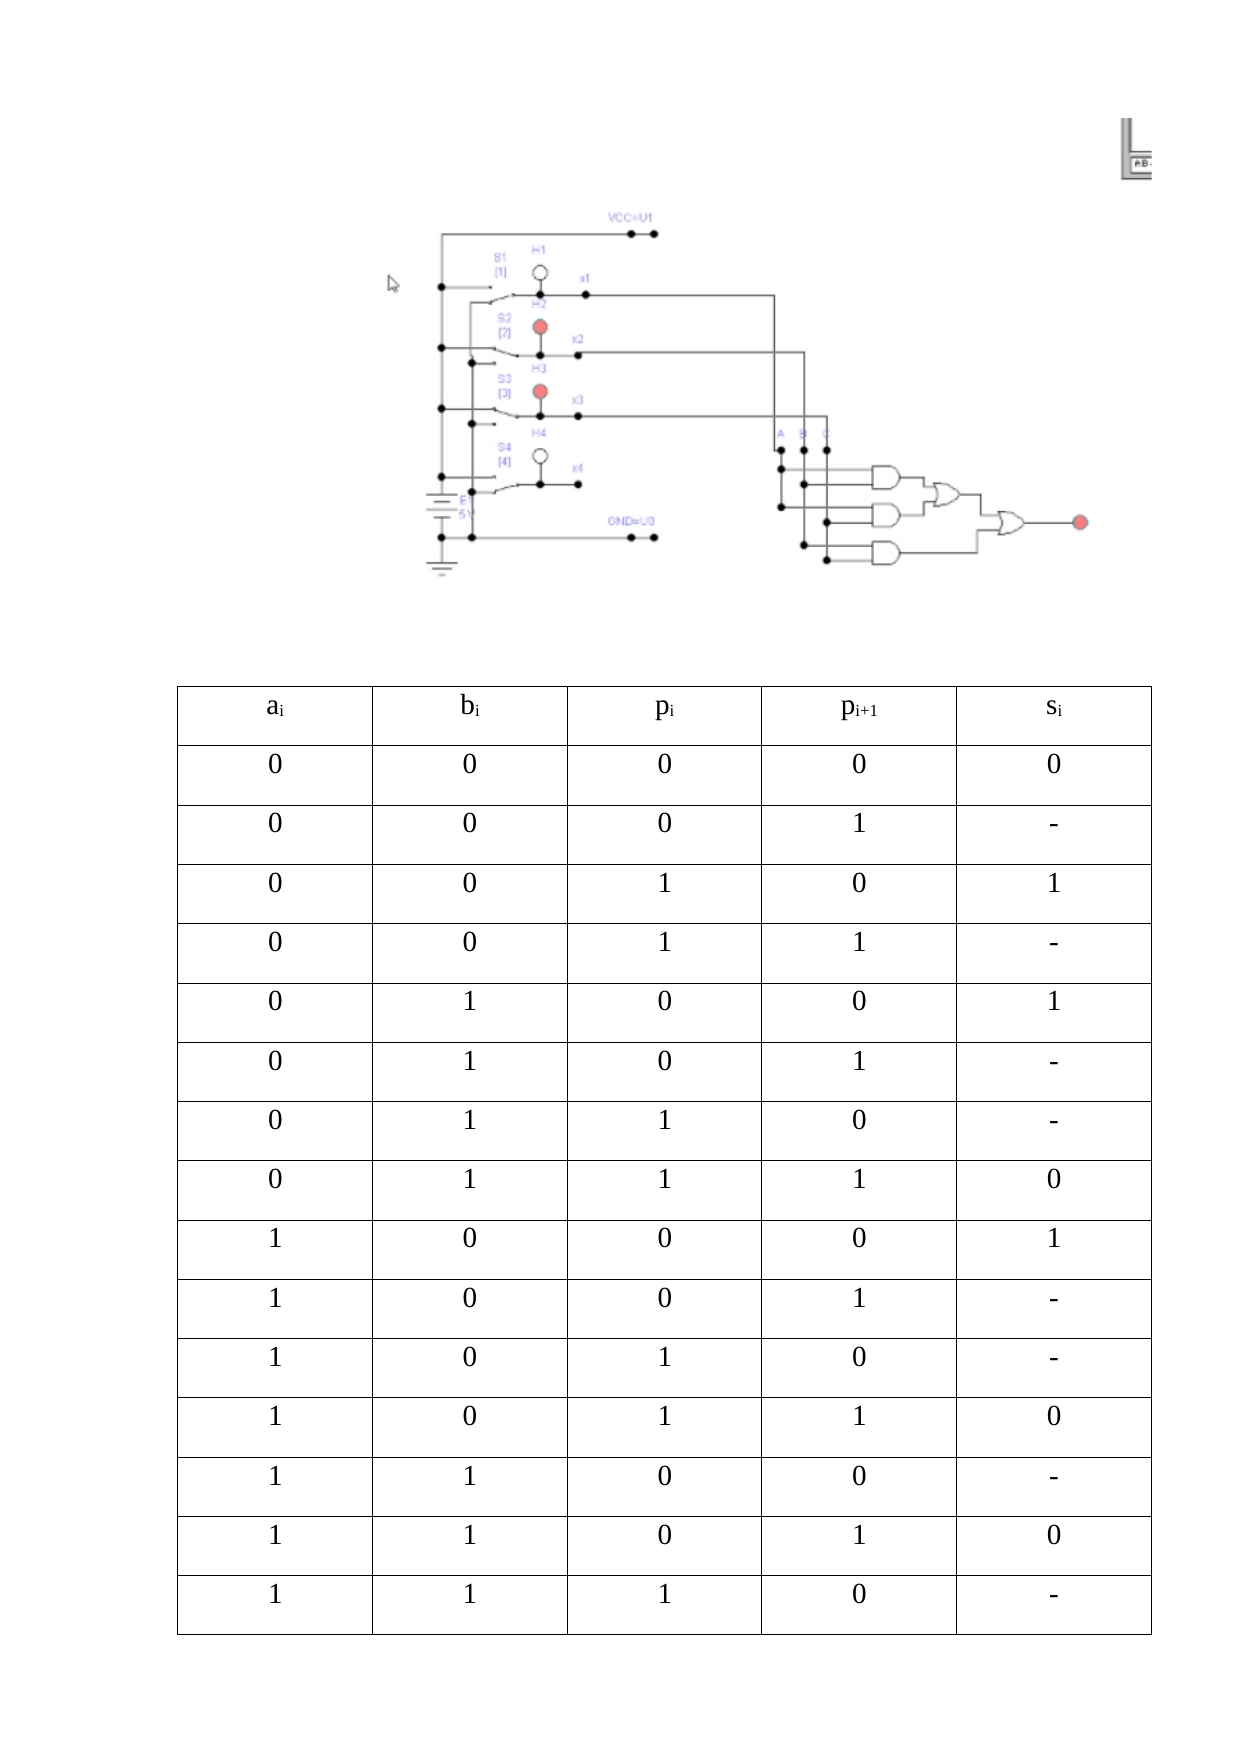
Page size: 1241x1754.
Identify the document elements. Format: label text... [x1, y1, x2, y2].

table_cell 1 [568, 1339, 761, 1397]
table_cell 0 [568, 1043, 761, 1101]
table_cell 1 [762, 1161, 956, 1219]
table_cell 1 [373, 1043, 567, 1101]
table_cell 0 [568, 1517, 761, 1575]
table_cell 1 [957, 984, 1151, 1042]
table_cell 1 [178, 1398, 372, 1457]
table_cell 1 [178, 1576, 372, 1634]
table_cell 0 [568, 984, 761, 1042]
table_cell - [957, 1339, 1151, 1397]
table_cell 1 [178, 1339, 372, 1397]
table_cell 0 [373, 746, 567, 804]
table_cell 1 [957, 865, 1151, 923]
table_cell 0 [762, 1221, 956, 1279]
table_cell 0 [568, 1458, 761, 1516]
table_cell 1 [373, 1517, 567, 1575]
table_cell - [957, 806, 1151, 864]
table_cell 0 [178, 865, 372, 923]
table_header si [957, 687, 1151, 745]
table_cell - [957, 1043, 1151, 1101]
table_cell 0 [957, 1517, 1151, 1575]
table_cell 0 [762, 1102, 956, 1160]
table_cell - [957, 1576, 1151, 1634]
table_cell 0 [373, 1398, 567, 1457]
table_cell - [957, 924, 1151, 982]
table_cell 1 [178, 1458, 372, 1516]
table_cell - [957, 1102, 1151, 1160]
table_cell 0 [957, 1398, 1151, 1457]
table_header pi [568, 687, 761, 745]
table_cell 0 [178, 1043, 372, 1101]
table_cell 0 [568, 1280, 761, 1338]
picture [177, 118, 1152, 661]
table_cell 1 [568, 924, 761, 982]
table_cell 1 [762, 1398, 956, 1457]
table_cell 0 [373, 1339, 567, 1397]
table_cell 0 [957, 746, 1151, 804]
table_cell 0 [178, 1102, 372, 1160]
table_cell 1 [568, 1398, 761, 1457]
table_cell 1 [957, 1221, 1151, 1279]
table_cell 1 [178, 1280, 372, 1338]
table_cell 1 [568, 1576, 761, 1634]
table_cell 0 [762, 984, 956, 1042]
table_cell 1 [178, 1221, 372, 1279]
table_cell 0 [373, 924, 567, 982]
table_cell 1 [762, 806, 956, 864]
table_cell 0 [762, 1458, 956, 1516]
table_cell 0 [373, 1280, 567, 1338]
table_cell 0 [178, 924, 372, 982]
table_cell - [957, 1280, 1151, 1338]
table_cell 0 [957, 1161, 1151, 1219]
table_cell 1 [568, 1161, 761, 1219]
table_cell 0 [178, 1161, 372, 1219]
table_cell 1 [373, 984, 567, 1042]
table_cell 0 [568, 1221, 761, 1279]
table_cell 1 [762, 1043, 956, 1101]
table_cell 1 [568, 865, 761, 923]
table_cell 1 [568, 1102, 761, 1160]
table_cell 1 [762, 924, 956, 982]
table_cell 0 [762, 1339, 956, 1397]
table_cell 1 [178, 1517, 372, 1575]
table_cell 1 [373, 1161, 567, 1219]
table_cell 0 [373, 1221, 567, 1279]
table_cell 0 [762, 746, 956, 804]
table_cell 1 [373, 1102, 567, 1160]
table_cell 0 [373, 806, 567, 864]
table_header ai [178, 687, 372, 745]
table_cell 0 [568, 806, 761, 864]
table_cell 0 [373, 865, 567, 923]
table_cell 0 [568, 746, 761, 804]
table_cell 1 [762, 1280, 956, 1338]
table_cell 0 [762, 1576, 956, 1634]
table_header bi [373, 687, 567, 745]
table_cell 1 [373, 1458, 567, 1516]
table_cell 1 [373, 1576, 567, 1634]
table_cell 0 [178, 984, 372, 1042]
table_cell 0 [178, 746, 372, 804]
table_cell 0 [178, 806, 372, 864]
table_header pi+1 [762, 687, 956, 745]
table_cell - [957, 1458, 1151, 1516]
table_cell 1 [762, 1517, 956, 1575]
table_cell 0 [762, 865, 956, 923]
